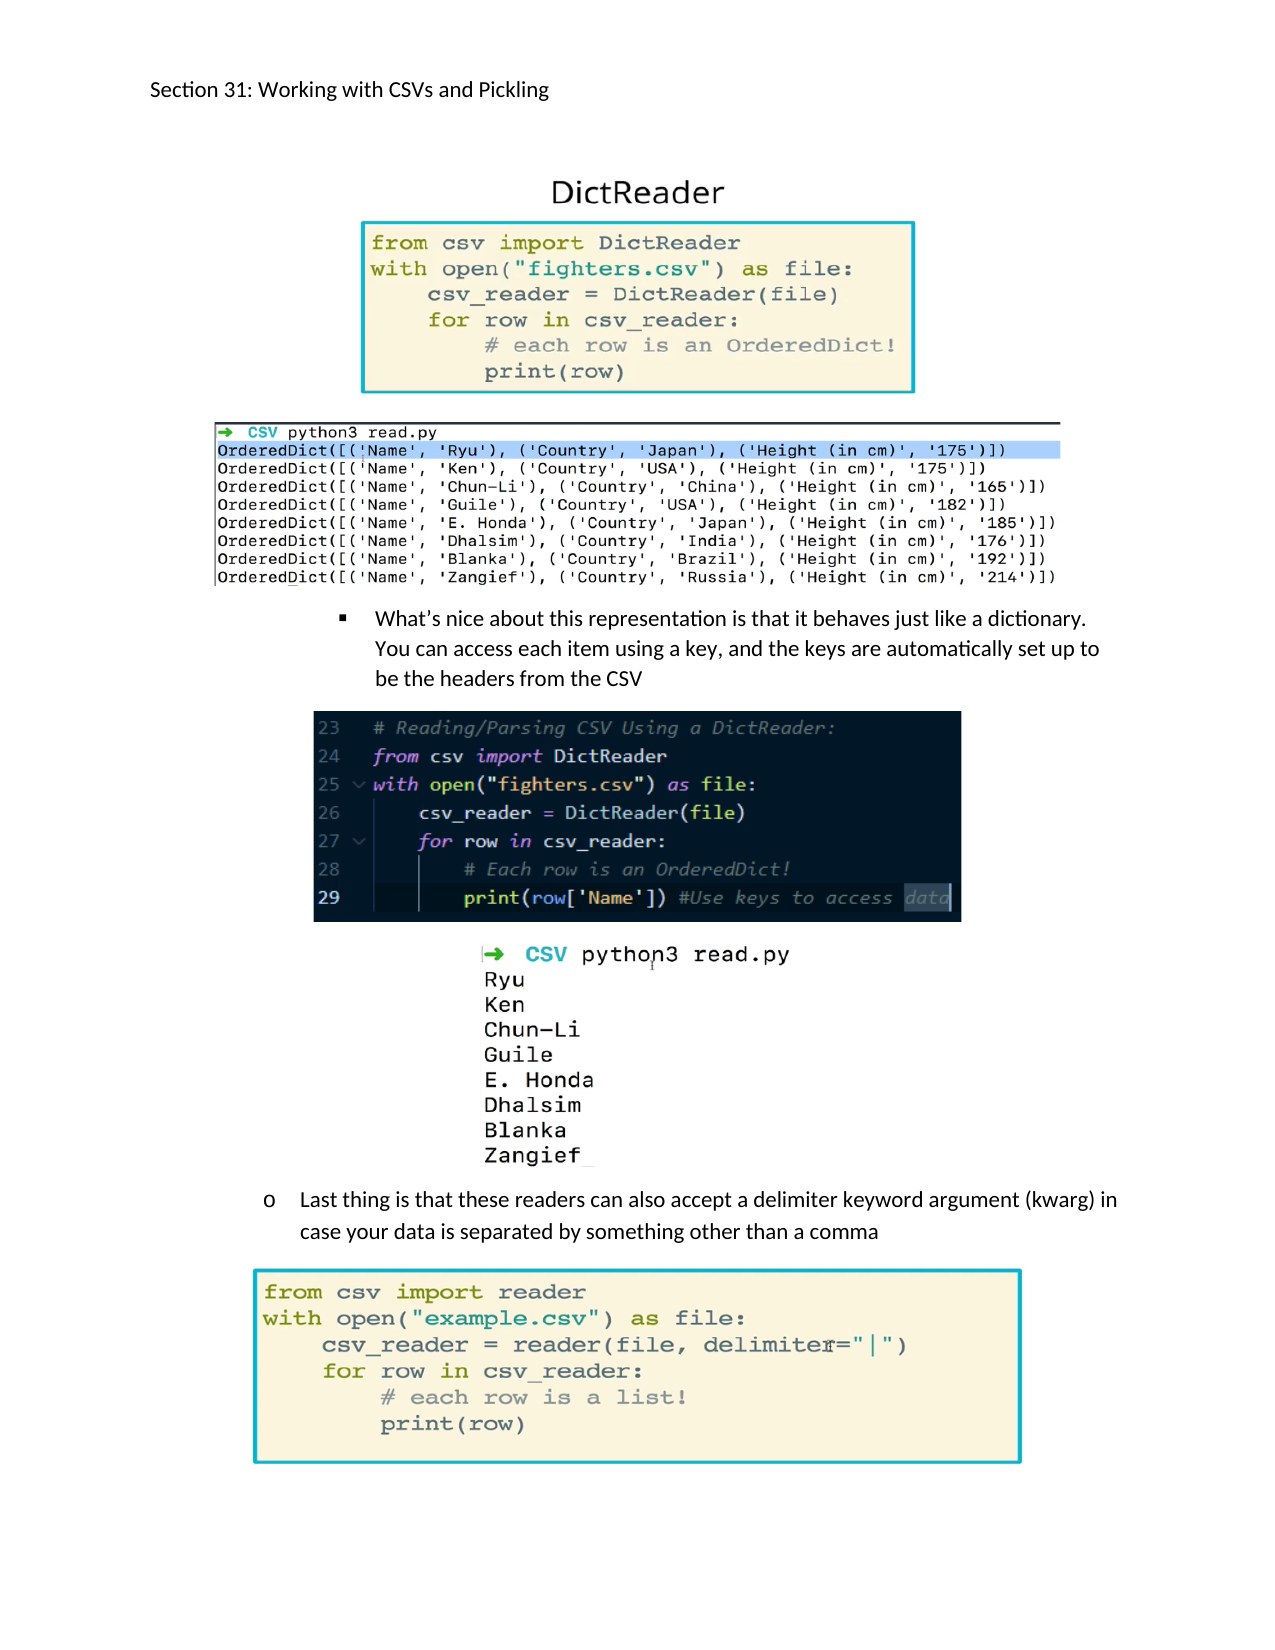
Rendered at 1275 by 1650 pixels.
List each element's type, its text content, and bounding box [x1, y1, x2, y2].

list Last thing is that these readers can also accept a delimiter keyword argument (kwarg) in case your data is separated by something other than a comma [262, 1186, 1125, 1245]
picture [350, 150, 926, 404]
picture [313, 711, 962, 922]
picture [480, 940, 795, 1167]
picture [214, 422, 1061, 586]
picture [248, 1263, 1027, 1472]
list What’s nice about this representation is that it behaves just like a dictionary. You can access each item using a key, and the keys are automatically set up to be the headers from the CSV [337, 604, 1125, 692]
